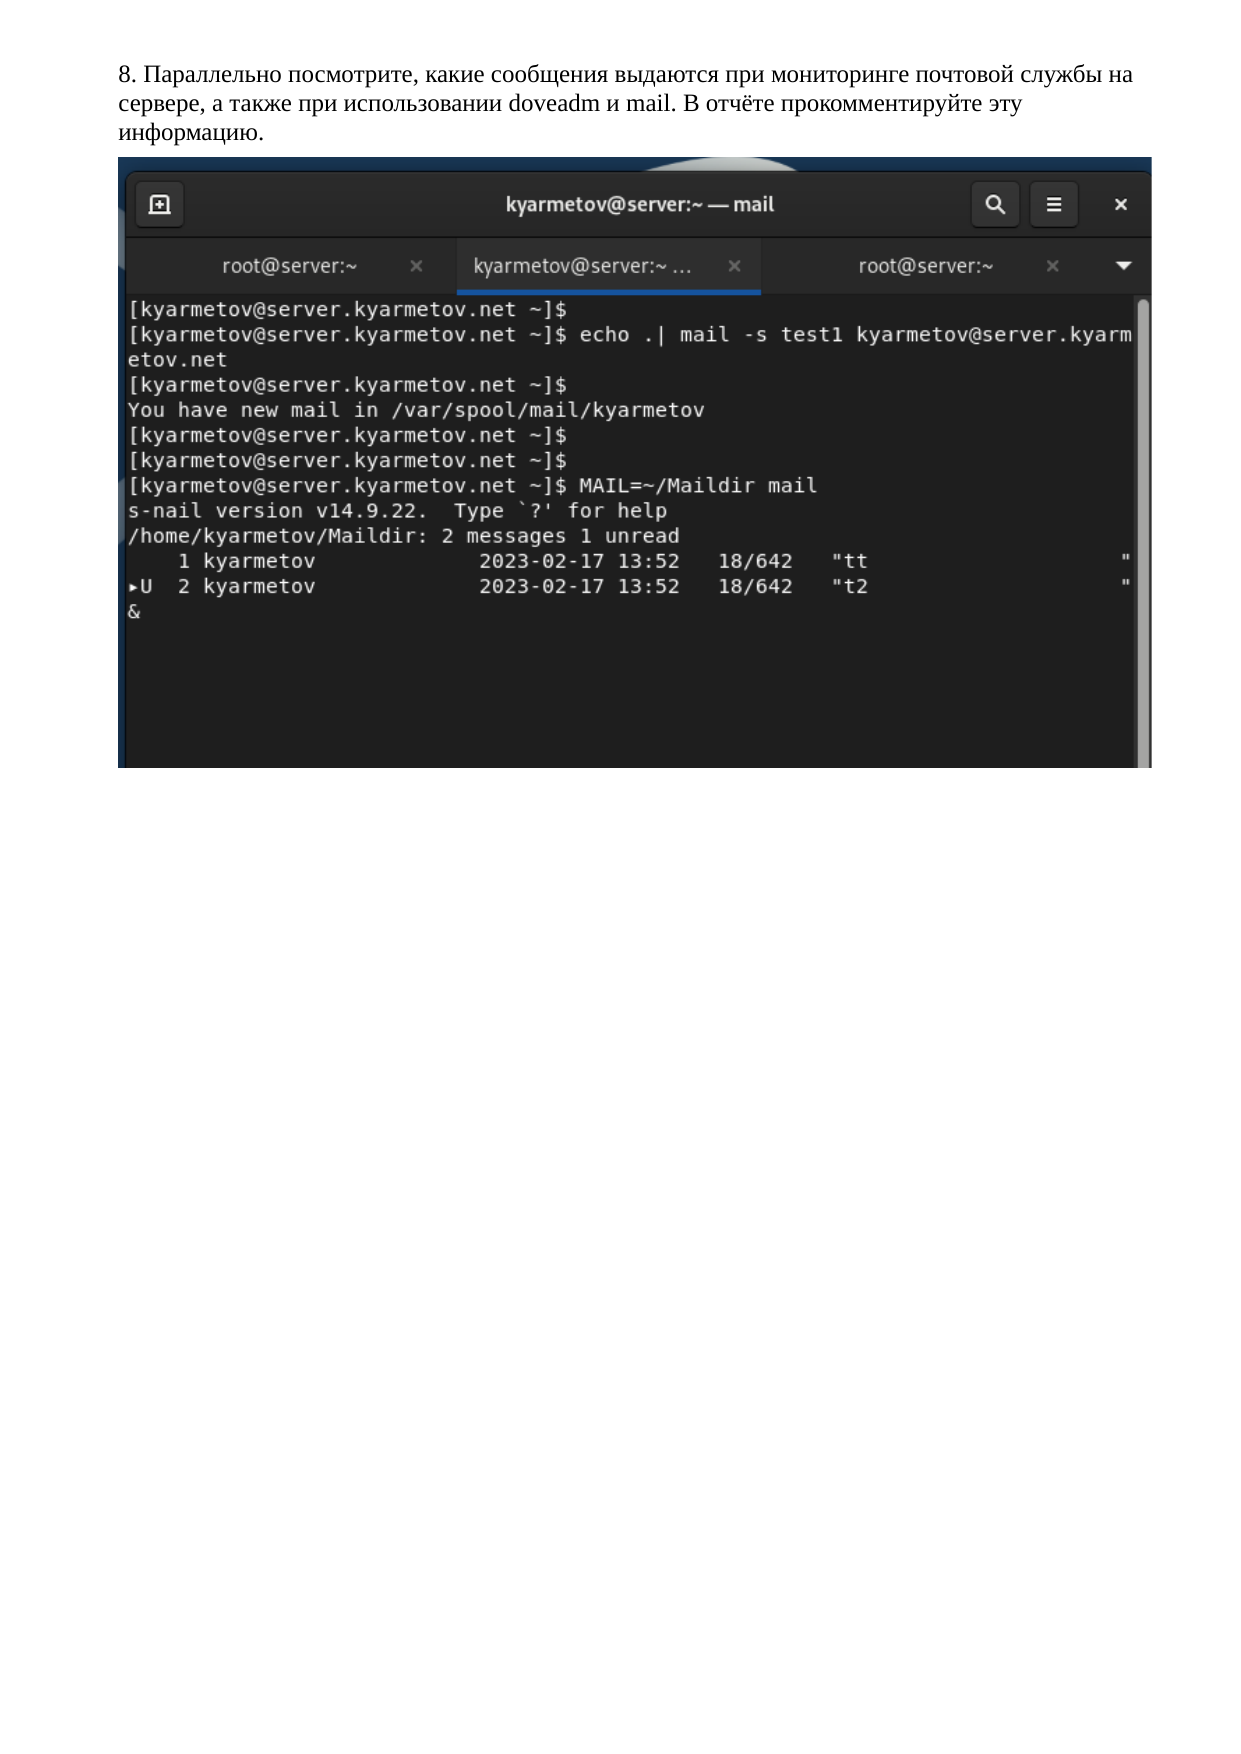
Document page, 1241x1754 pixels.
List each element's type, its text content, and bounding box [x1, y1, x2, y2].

text 8. Параллельно посмотрите, какие сообщения выдаются при мониторинге почтовой службы на сервере, а также при использовании doveadm и mail. В отчёте прокомментируйте эту информацию. [118, 59, 1152, 145]
picture [118, 157, 1152, 768]
